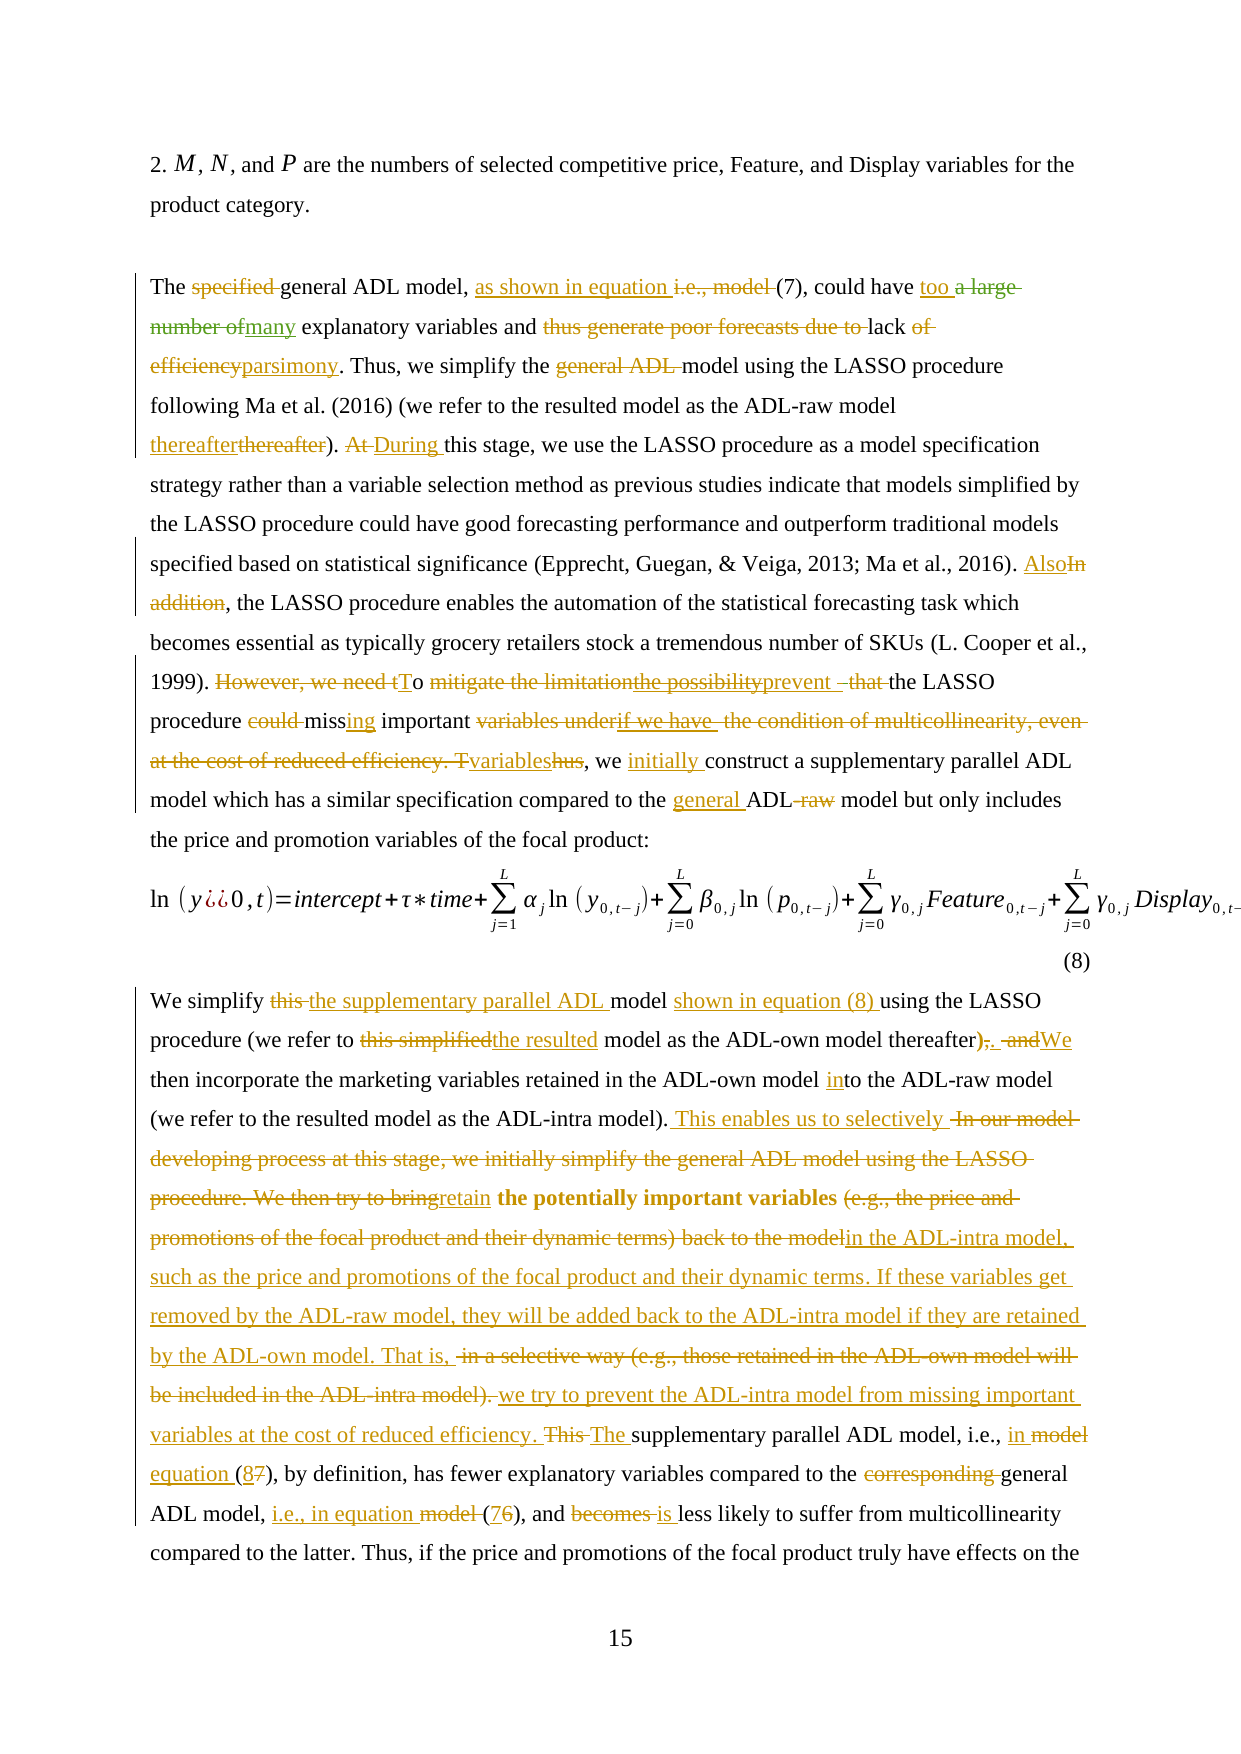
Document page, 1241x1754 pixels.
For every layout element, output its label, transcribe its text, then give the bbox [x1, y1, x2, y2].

text The general ADL model, (7), could have explanatory variables and lack . Thus, we simplify the model using the LASSO procedure following Ma et al. (2016) (we refer to the resulted model as the ADL-raw model ). this stage, we use the LASSO procedure as a model specification strategy rather than a variable selection method as previous studies indicate that models simplified by the LASSO procedure could have good forecasting performance and outperform traditional models specified based on statistical significance (Epprecht, Guegan, & Veiga, 2013; Ma et al., 2016). , the LASSO procedure enables the automation of the statistical forecasting task which becomes essential as typically grocery retailers stock a tremendous number of SKUs (L. Cooper et al., 1999). o the LASSO procedure miss important , we construct a supplementary parallel ADL model which has a similar specification compared to the ADL model but only includes the price and promotion variables of the focal product: [150, 273, 1090, 852]
list (8) [150, 947, 1090, 973]
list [150, 150, 1090, 217]
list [150, 987, 1090, 1566]
